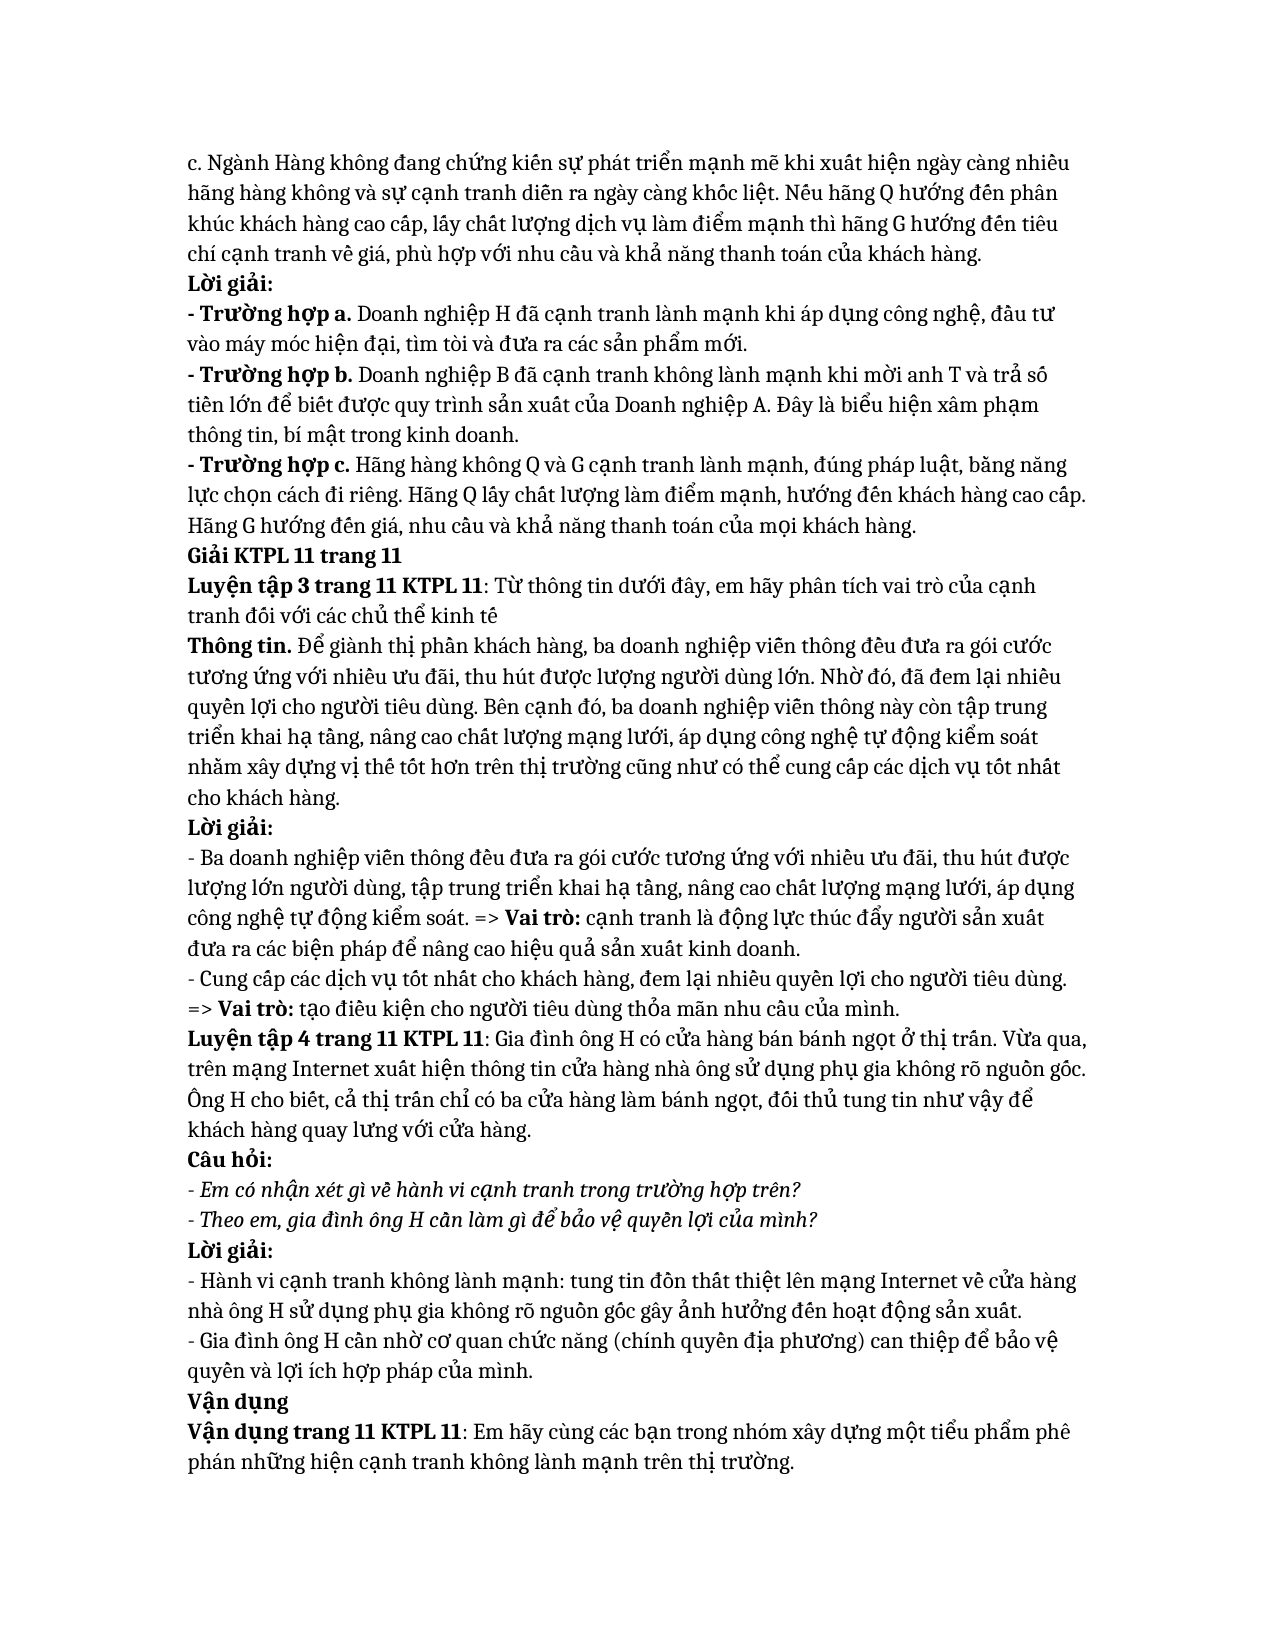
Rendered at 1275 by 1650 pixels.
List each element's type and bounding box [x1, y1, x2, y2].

text [187, 150, 1087, 1475]
